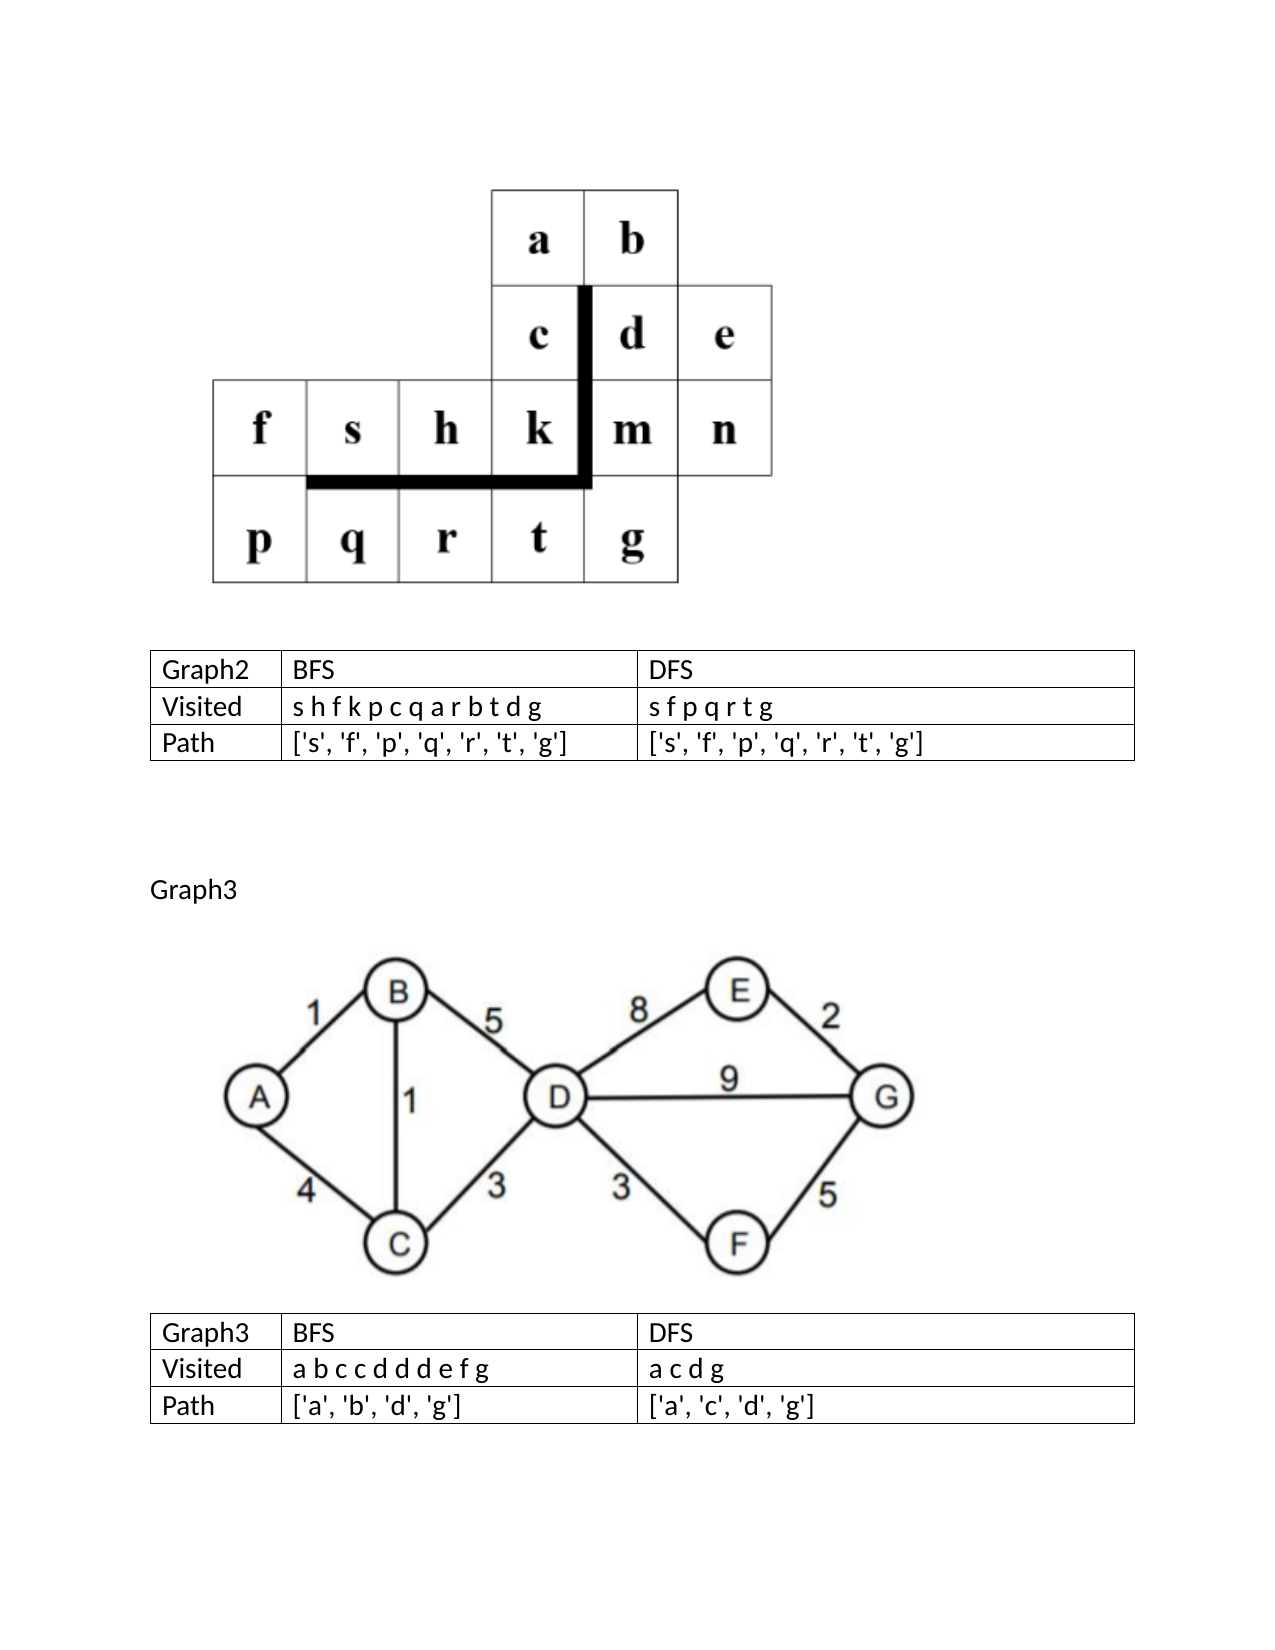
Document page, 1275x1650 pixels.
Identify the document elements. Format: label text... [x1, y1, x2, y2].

table_cell a b c c d d d e f g [282, 1350, 637, 1386]
table_header DFS [638, 1314, 1134, 1349]
table_cell Visited [151, 1350, 281, 1386]
table_cell s h f k p c q a r b t d g [282, 688, 637, 723]
table_header BFS [282, 1314, 637, 1349]
table_cell ['s', 'f', 'p', 'q', 'r', 't', 'g'] [638, 725, 1134, 760]
table_header Graph3 [151, 1314, 281, 1349]
table_cell ['a', 'c', 'd', 'g'] [638, 1387, 1134, 1423]
table_cell Path [151, 1387, 281, 1423]
table_cell s f p q r t g [638, 688, 1134, 723]
table_header Graph2 [151, 651, 281, 687]
picture [150, 926, 932, 1294]
table_header DFS [638, 651, 1134, 687]
table_cell Visited [151, 688, 281, 723]
table_cell ['s', 'f', 'p', 'q', 'r', 't', 'g'] [282, 725, 637, 760]
table_cell a c d g [638, 1350, 1134, 1386]
picture [150, 150, 800, 632]
table_cell ['a', 'b', 'd', 'g'] [282, 1387, 637, 1423]
table_header BFS [282, 651, 637, 687]
text Graph3 [150, 871, 1125, 907]
table_cell Path [151, 725, 281, 760]
